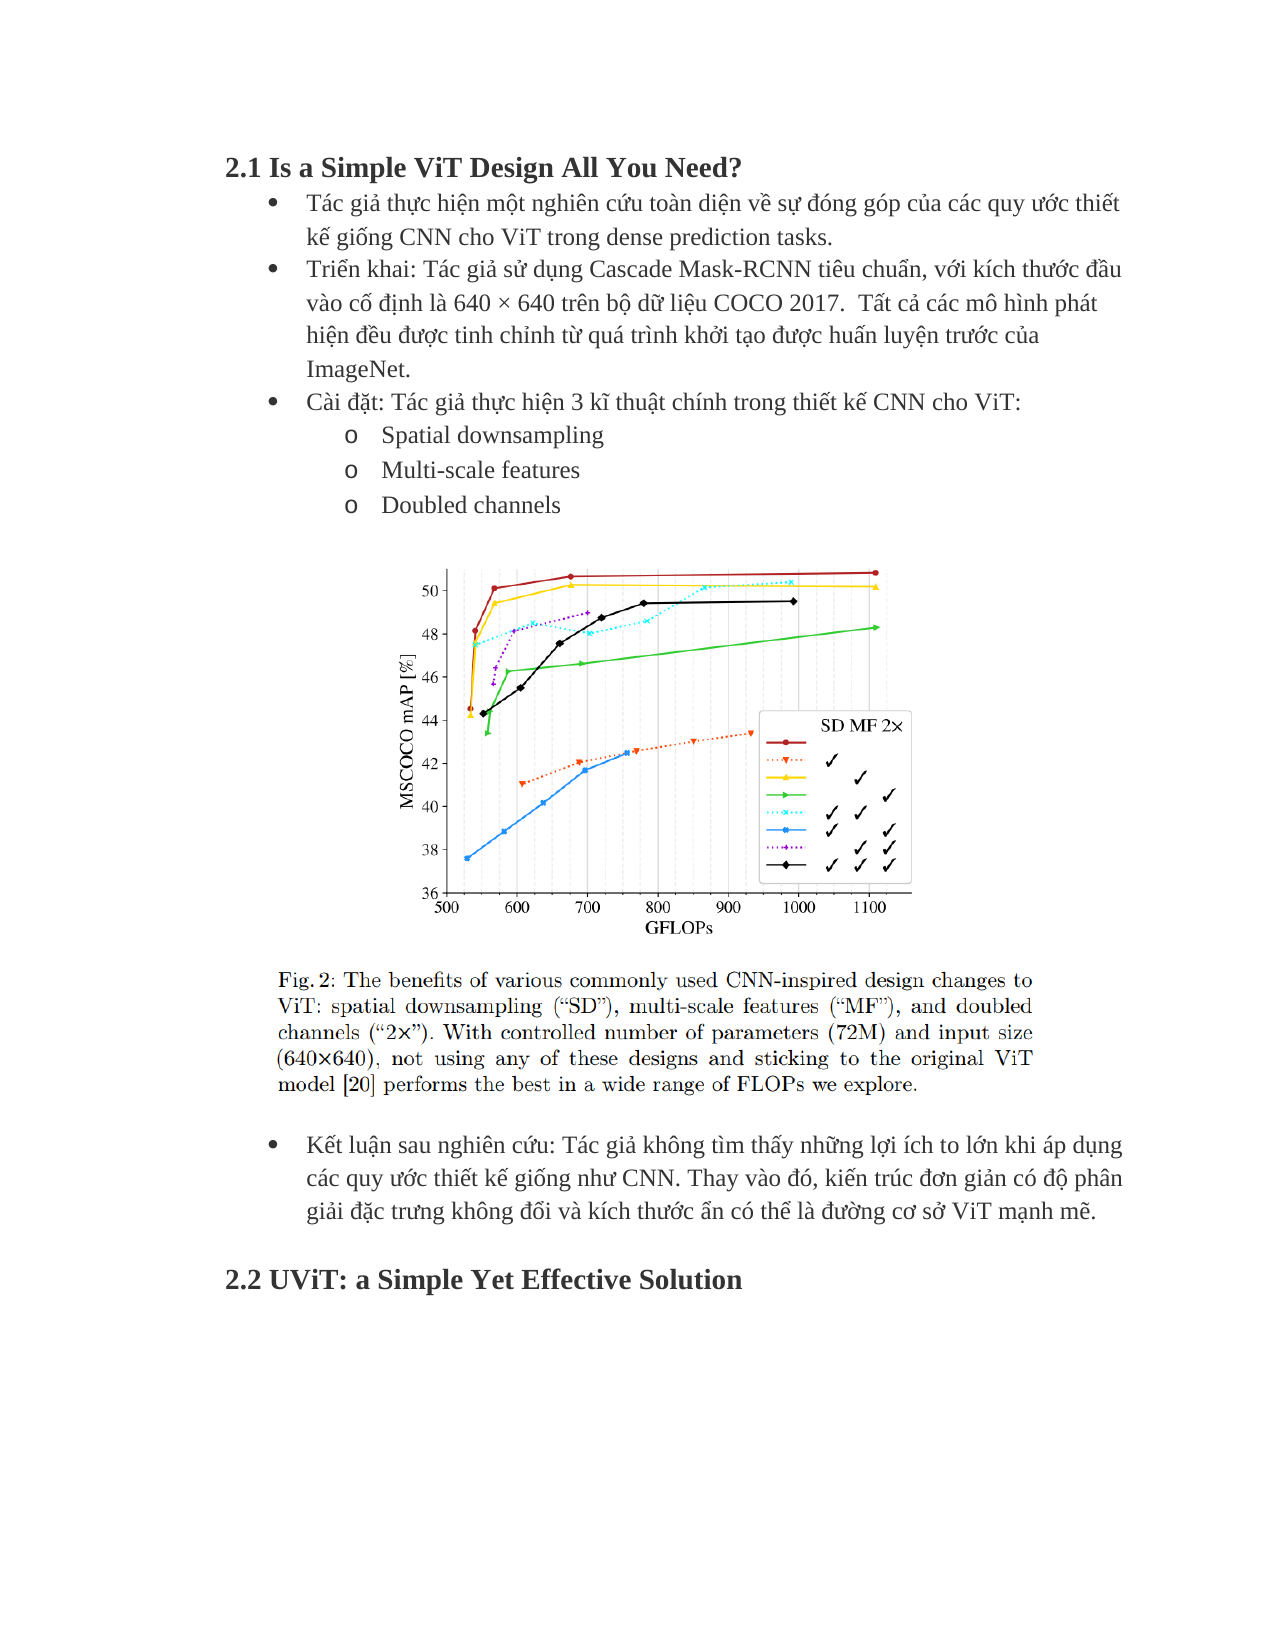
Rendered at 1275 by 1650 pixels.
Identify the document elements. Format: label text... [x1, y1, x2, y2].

list Is a Simple ViT Design All You Need? [225, 150, 1125, 183]
list Doubled channels [344, 491, 1125, 521]
list Kết luận sau nghiên cứu: Tác giả không tìm thấy những lợi ích to lớn khi áp dụng các quy ước thiết kế giống như CNN. Thay vào đó, kiến ​​trúc đơn giản có độ phân giải đặc trưng không đổi và kích thước ẩn có thể là đường cơ sở ViT mạnh mẽ. [269, 1130, 1125, 1224]
list Tác giả thực hiện một nghiên cứu toàn diện về sự đóng góp của các quy ước thiết kế giống CNN cho ViT trong dense prediction tasks. [269, 188, 1125, 250]
picture [225, 546, 1069, 1103]
list Spatial downsampling [344, 420, 1125, 451]
list Multi-scale features [344, 455, 1125, 486]
list Cài đặt: Tác giả thực hiện 3 kĩ thuật chính trong thiết kế CNN cho ViT: [269, 387, 1125, 415]
list UViT: a Simple Yet Effective Solution [225, 1262, 1125, 1295]
list Triển khai: Tác giả sử dụng Cascade Mask-RCNN tiêu chuẩn, với kích thước đầu vào cố định là 640 × 640 trên bộ dữ liệu COCO 2017. Tất cả các mô hình phát hiện đều được tinh chỉnh từ quá trình khởi tạo được huấn luyện trước của ImageNet. [269, 254, 1125, 382]
